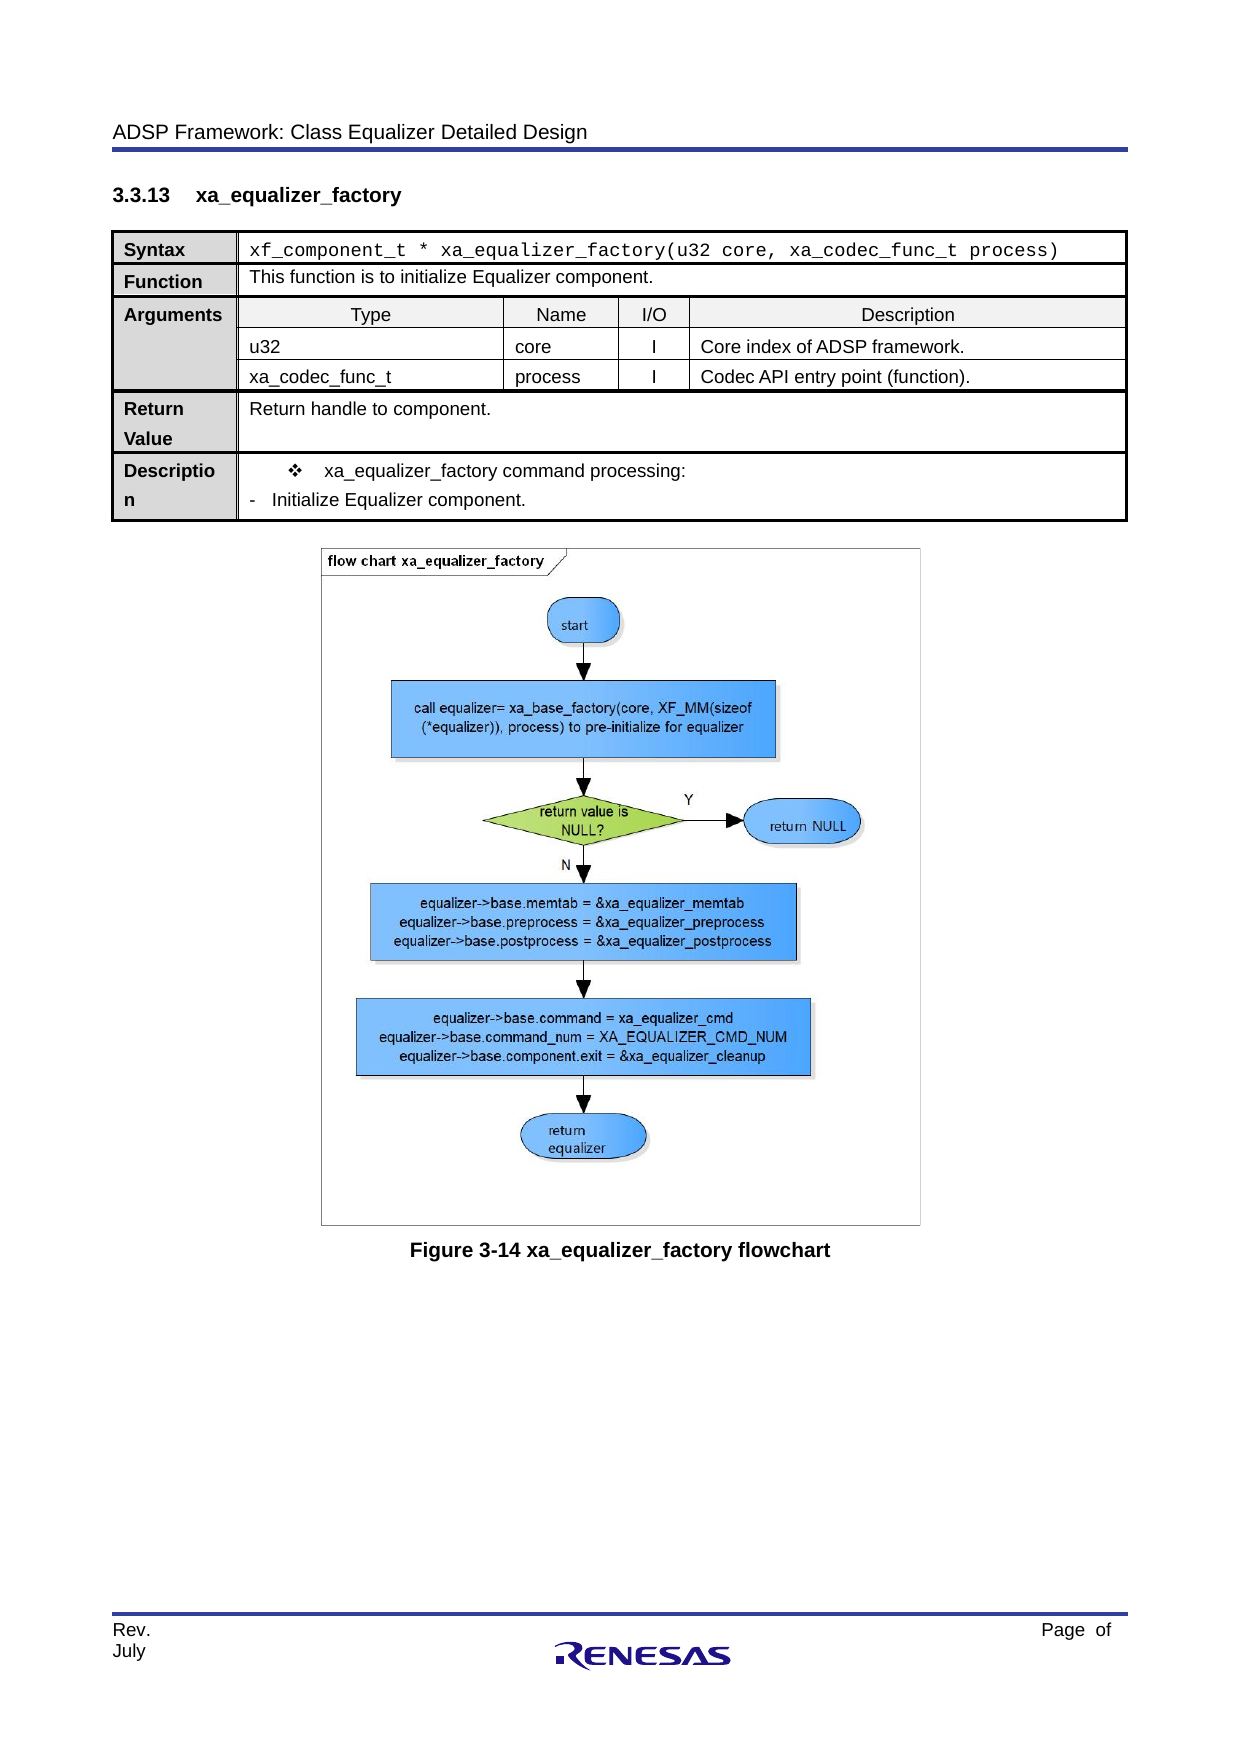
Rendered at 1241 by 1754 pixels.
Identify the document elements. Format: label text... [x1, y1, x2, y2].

table_header Syntax [114, 233, 236, 262]
table_cell process [504, 360, 618, 389]
table_cell Arguments [114, 298, 236, 389]
table_cell Name [504, 298, 618, 327]
table_cell Return handle to component. [239, 393, 1125, 451]
table_cell Function [114, 265, 236, 294]
table_header xf_component_t * xa_equalizer_factory(u32 core, xa_codec_func_t process) [239, 233, 1125, 262]
table_cell Codec API entry point (function). [690, 360, 1125, 389]
table_cell core [504, 328, 618, 359]
table_cell Type [239, 298, 503, 327]
picture [319, 546, 921, 1226]
table_cell Core index of ADSP framework. [690, 328, 1125, 359]
table_cell I [619, 328, 689, 359]
table_cell xa_equalizer_factory command processing: - Initialize Equalizer component. [239, 454, 1125, 519]
table_cell Return Value [114, 393, 236, 451]
table_cell Description [114, 454, 236, 519]
table_cell xa_codec_func_t [239, 360, 503, 389]
table_cell I [619, 360, 689, 389]
table_cell This function is to initialize Equalizer component. [239, 265, 1125, 294]
table_cell I/O [619, 298, 689, 327]
table_cell Description [690, 298, 1125, 327]
table_cell u32 [239, 328, 503, 359]
subtitle xa_equalizer_factory [112, 178, 1128, 209]
